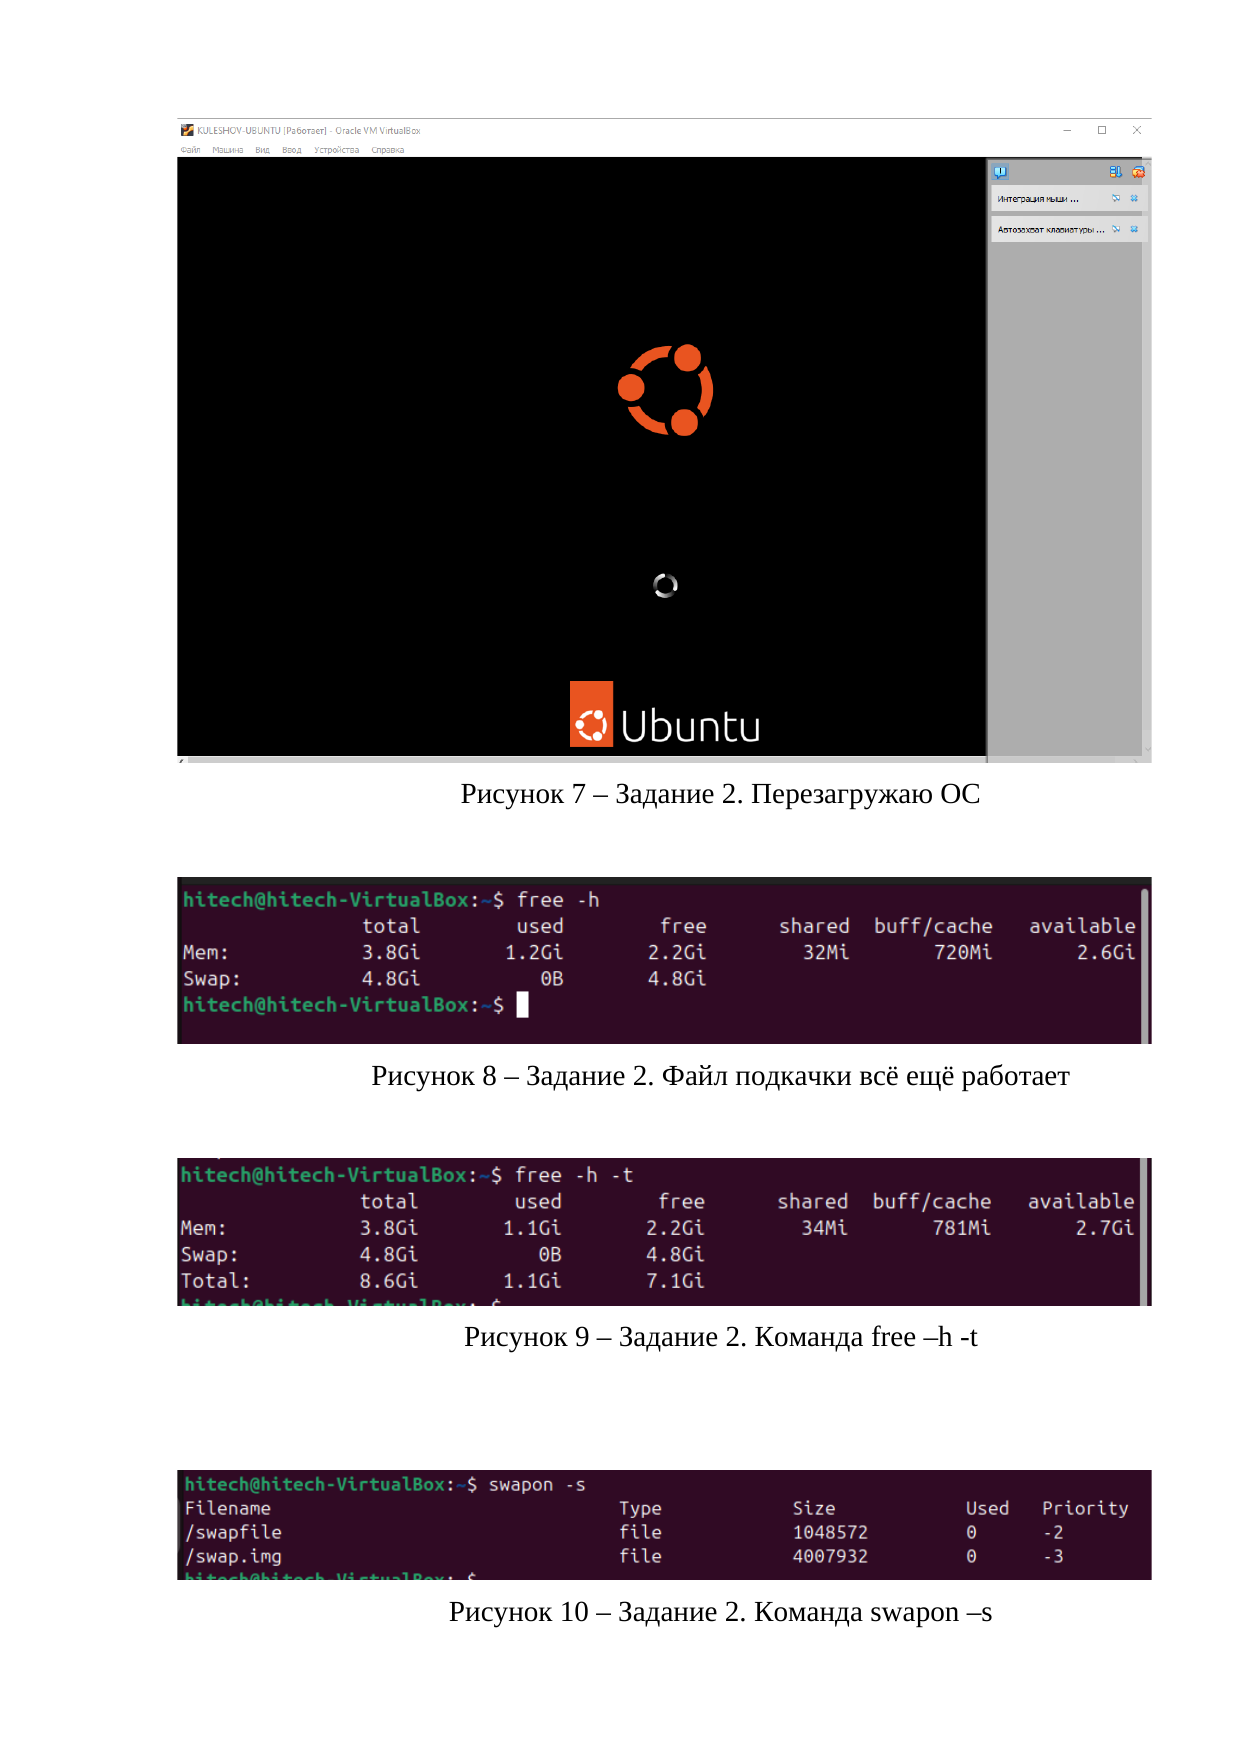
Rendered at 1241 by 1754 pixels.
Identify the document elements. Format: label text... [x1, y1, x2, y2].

list Рисунок 8 – Задание 2. Файл подкачки всё ещё работает [290, 1058, 1152, 1092]
picture [177, 1470, 1152, 1580]
list Рисунок 10 – Задание 2. Команда swapon –s [290, 1594, 1152, 1627]
picture [177, 1158, 1152, 1306]
picture [177, 877, 1152, 1044]
list Рисунок 9 – Задание 2. Команда free –h -t [290, 1319, 1152, 1353]
list Рисунок 7 – Задание 2. Перезагружаю ОС [290, 777, 1152, 810]
picture [177, 118, 1152, 763]
